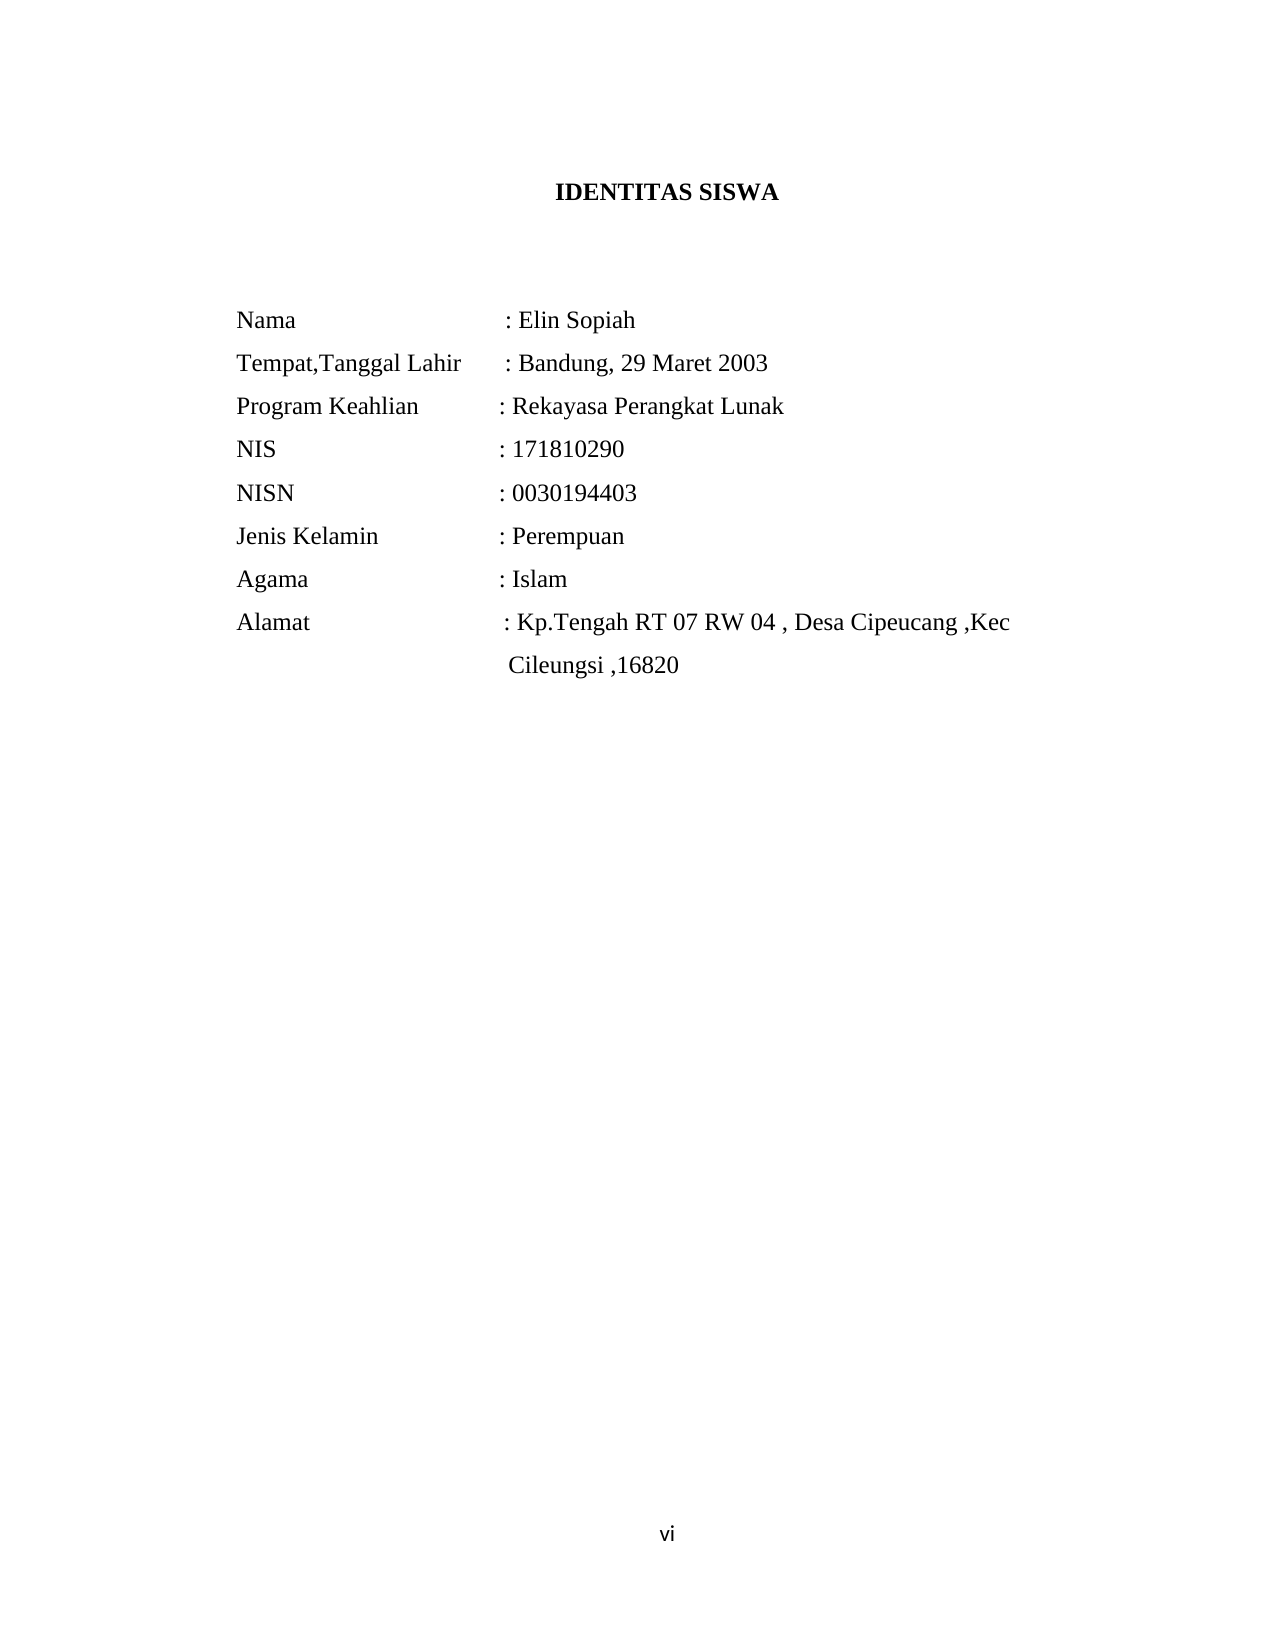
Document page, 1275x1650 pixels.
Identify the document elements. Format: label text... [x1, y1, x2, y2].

text Nama : Elin Sopiah [236, 305, 1098, 334]
text Agama : Islam [236, 564, 1098, 593]
text Program Keahlian : Rekayasa Perangkat Lunak [236, 391, 1098, 420]
text Tempat,Tanggal Lahir : Bandung, 29 Maret 2003 [236, 348, 1098, 377]
text Alamat : Kp.Tengah RT 07 RW 04 , Desa Cipeucang ,Kec Cileungsi ,16820 [236, 607, 1098, 679]
text NIS : 171810290 [236, 434, 1098, 463]
text NISN : 0030194403 [236, 478, 1098, 506]
text Jenis Kelamin : Perempuan [236, 521, 1098, 549]
text IDENTITAS SISWA [236, 177, 1098, 206]
